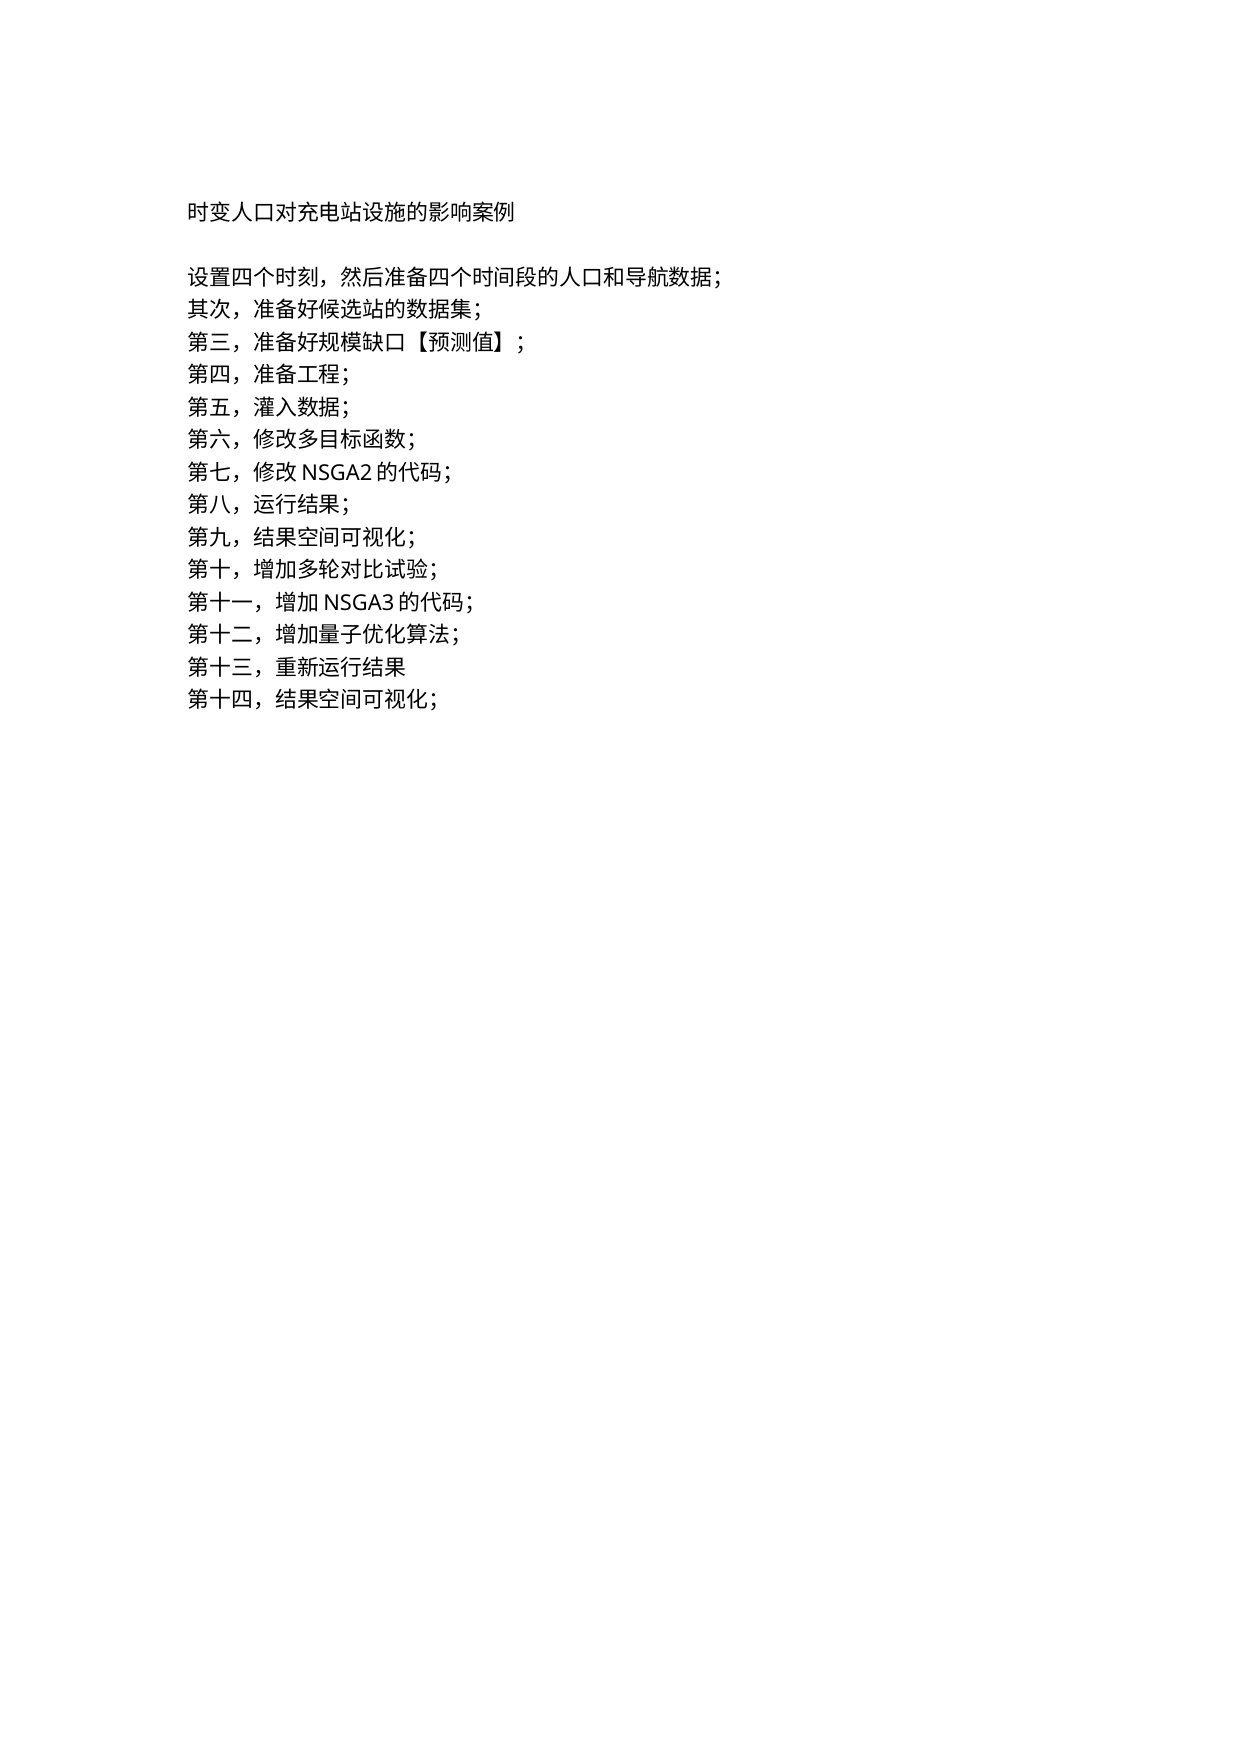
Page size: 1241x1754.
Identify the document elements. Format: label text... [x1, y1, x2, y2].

list 修改多目标函数； [187, 422, 1053, 454]
list 准备好规模缺口【预测值】； [187, 324, 1053, 357]
text 设置四个时刻，然后准备四个时间段的人口和导航数据； [187, 259, 1053, 292]
list 增加NSGA3的代码； [187, 584, 1053, 617]
list 修改NSGA2的代码； [187, 454, 1053, 487]
list 增加量子优化算法； [187, 617, 1053, 649]
list 结果空间可视化； [187, 519, 1053, 552]
list 重新运行结果 [187, 649, 1053, 682]
list 准备工程； [187, 357, 1053, 389]
list 增加多轮对比试验； [187, 552, 1053, 584]
list 灌入数据； [187, 389, 1053, 422]
list 运行结果； [187, 487, 1053, 519]
list 结果空间可视化； [187, 682, 1053, 714]
text 其次，准备好候选站的数据集； [187, 292, 1053, 324]
text 时变人口对充电站设施的影响案例 [187, 194, 1053, 227]
